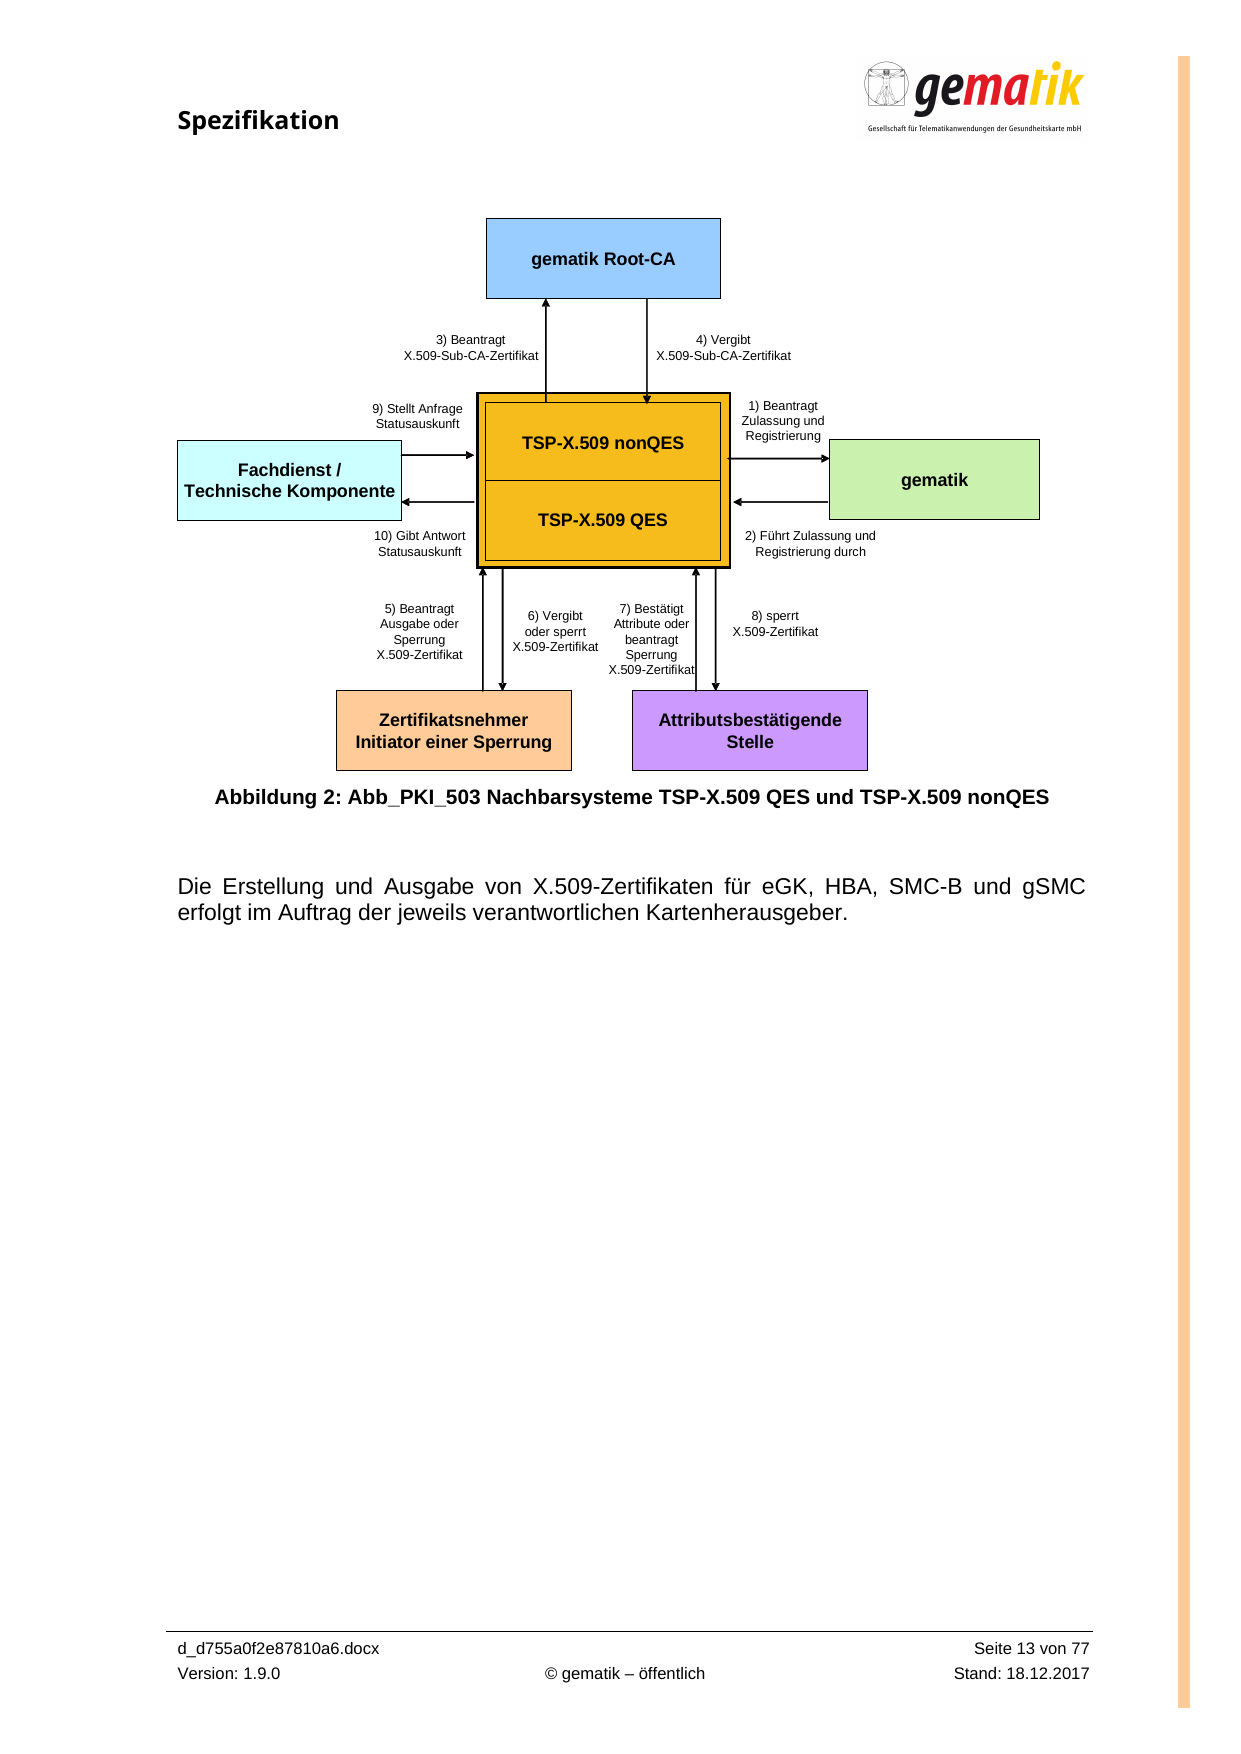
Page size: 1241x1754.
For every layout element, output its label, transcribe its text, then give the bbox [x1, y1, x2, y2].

picture [855, 56, 1087, 142]
text Abbildung 2: Abb_PKI_503 Nachbarsysteme TSP-X.509 QES und TSP-X.509 nonQES [177, 785, 1087, 809]
text Die Erstellung und Ausgabe von X.509-Zertifikaten für eGK, HBA, SMC-B und gSMC erfolgt im Auftrag der jeweils verantwortlichen Kartenherausgeber. [177, 873, 1087, 926]
